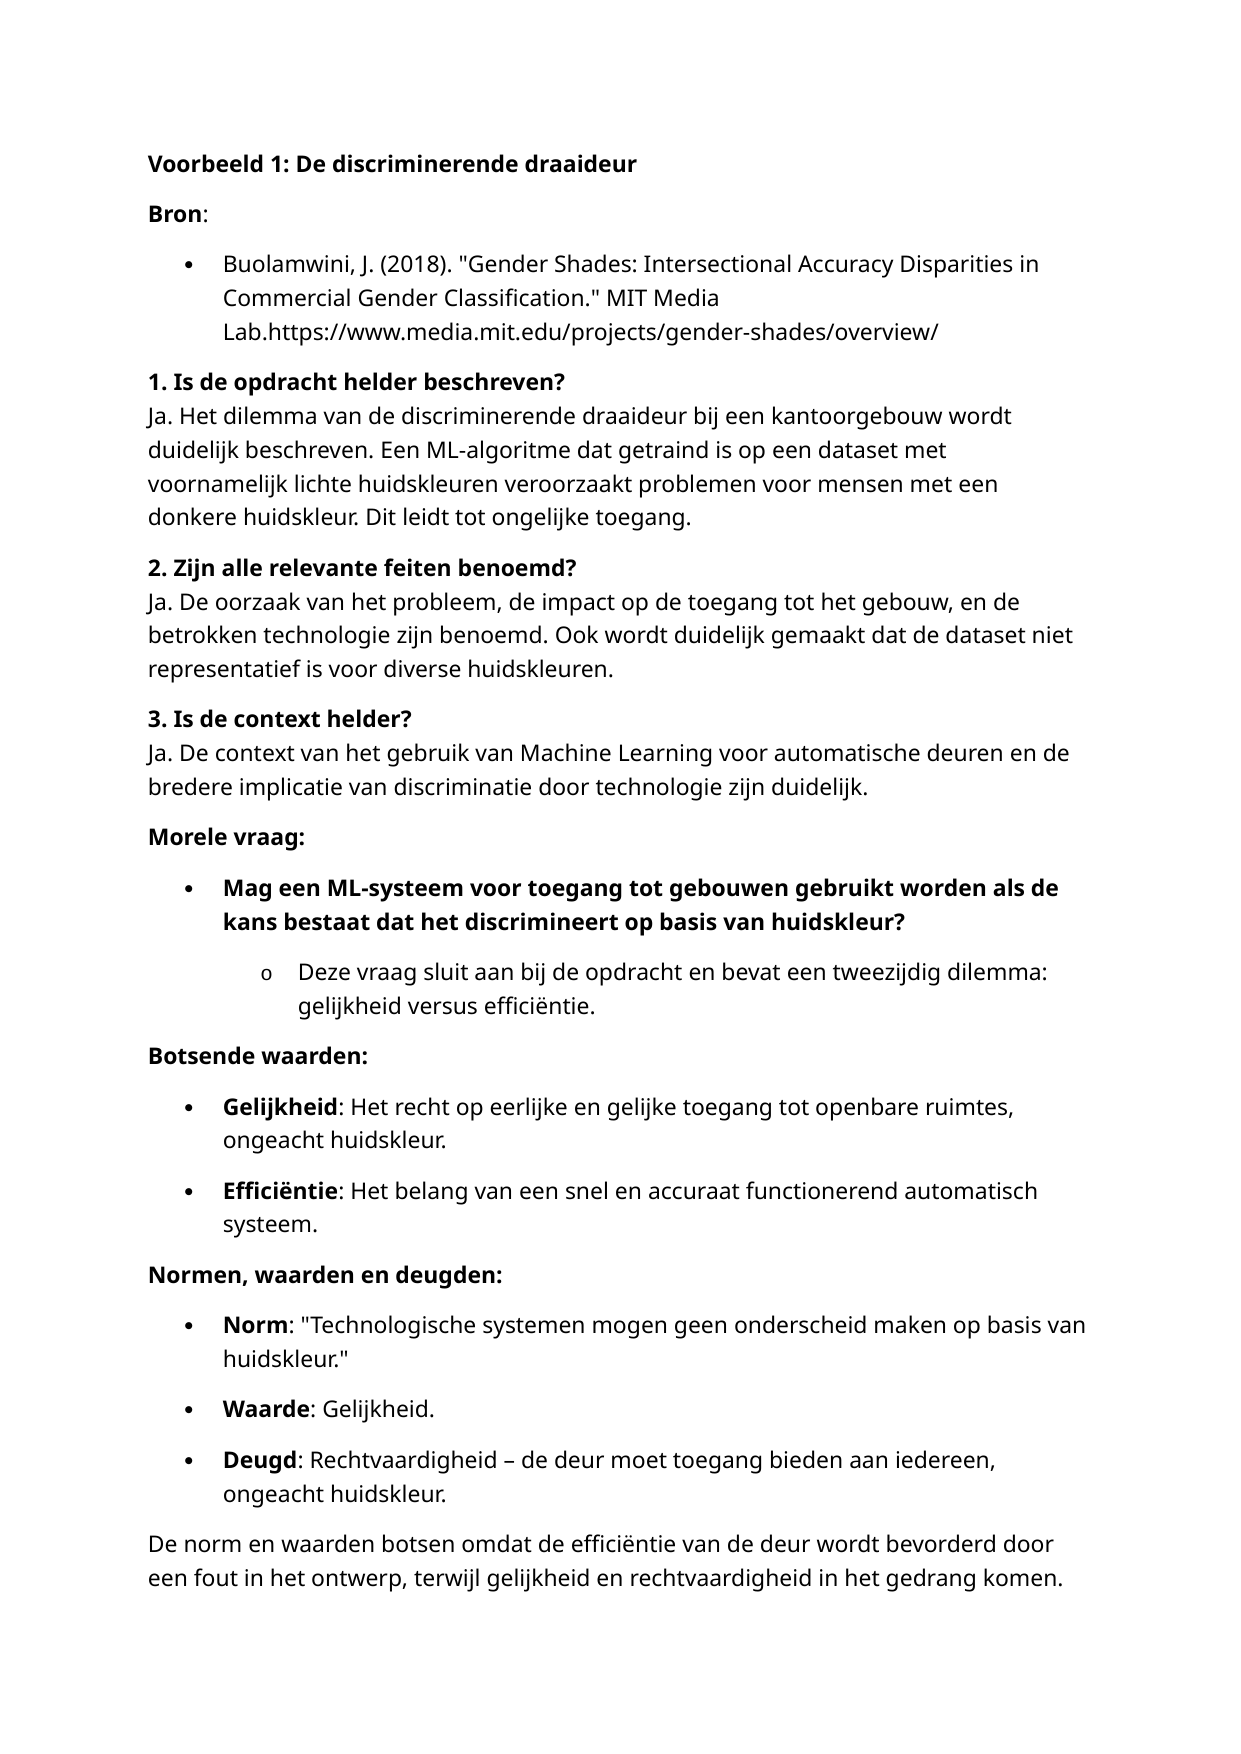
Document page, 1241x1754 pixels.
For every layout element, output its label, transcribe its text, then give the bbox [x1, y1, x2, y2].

list Norm: "Technologische systemen mogen geen onderscheid maken op basis van huidskleur." [185, 1309, 1093, 1374]
text Bron: [148, 198, 1093, 229]
list Waarde: Gelijkheid. [185, 1393, 1093, 1425]
list Deze vraag sluit aan bij de opdracht en bevat een tweezijdig dilemma: gelijkheid versus efficiëntie. [260, 956, 1093, 1021]
list Gelijkheid: Het recht op eerlijke en gelijke toegang tot openbare ruimtes, ongeacht huidskleur. [185, 1091, 1093, 1156]
text Botsende waarden: [148, 1040, 1093, 1071]
text Normen, waarden en deugden: [148, 1259, 1093, 1290]
list Deugd: Rechtvaardigheid – de deur moet toegang bieden aan iedereen, ongeacht huidskleur. [185, 1444, 1093, 1509]
list Mag een ML-systeem voor toegang tot gebouwen gebruikt worden als de kans bestaat dat het discrimineert op basis van huidskleur? [185, 872, 1093, 937]
text 1. Is de opdracht helder beschreven? Ja. Het dilemma van de discriminerende draaideur bij een kantoorgebouw wordt duidelijk beschreven. Een ML-algoritme dat getraind is op een dataset met voornamelijk lichte huidskleuren veroorzaakt problemen voor mensen met een donkere huidskleur. Dit leidt tot ongelijke toegang. [148, 366, 1093, 533]
text De norm en waarden botsen omdat de efficiëntie van de deur wordt bevorderd door een fout in het ontwerp, terwijl gelijkheid en rechtvaardigheid in het gedrang komen. [148, 1528, 1093, 1593]
list Buolamwini, J. (2018). "Gender Shades: Intersectional Accuracy Disparities in Commercial Gender Classification." MIT Media Lab.https://www.media.mit.edu/projects/gender-shades/overview/ [185, 248, 1093, 347]
text 3. Is de context helder? Ja. De context van het gebruik van Machine Learning voor automatische deuren en de bredere implicatie van discriminatie door technologie zijn duidelijk. [148, 703, 1093, 802]
list Efficiëntie: Het belang van een snel en accuraat functionerend automatisch systeem. [185, 1175, 1093, 1240]
text 2. Zijn alle relevante feiten benoemd? Ja. De oorzaak van het probleem, de impact op de toegang tot het gebouw, en de betrokken technologie zijn benoemd. Ook wordt duidelijk gemaakt dat de dataset niet representatief is voor diverse huidskleuren. [148, 552, 1093, 684]
text Voorbeeld 1: De discriminerende draaideur [148, 148, 1093, 179]
text Morele vraag: [148, 821, 1093, 853]
